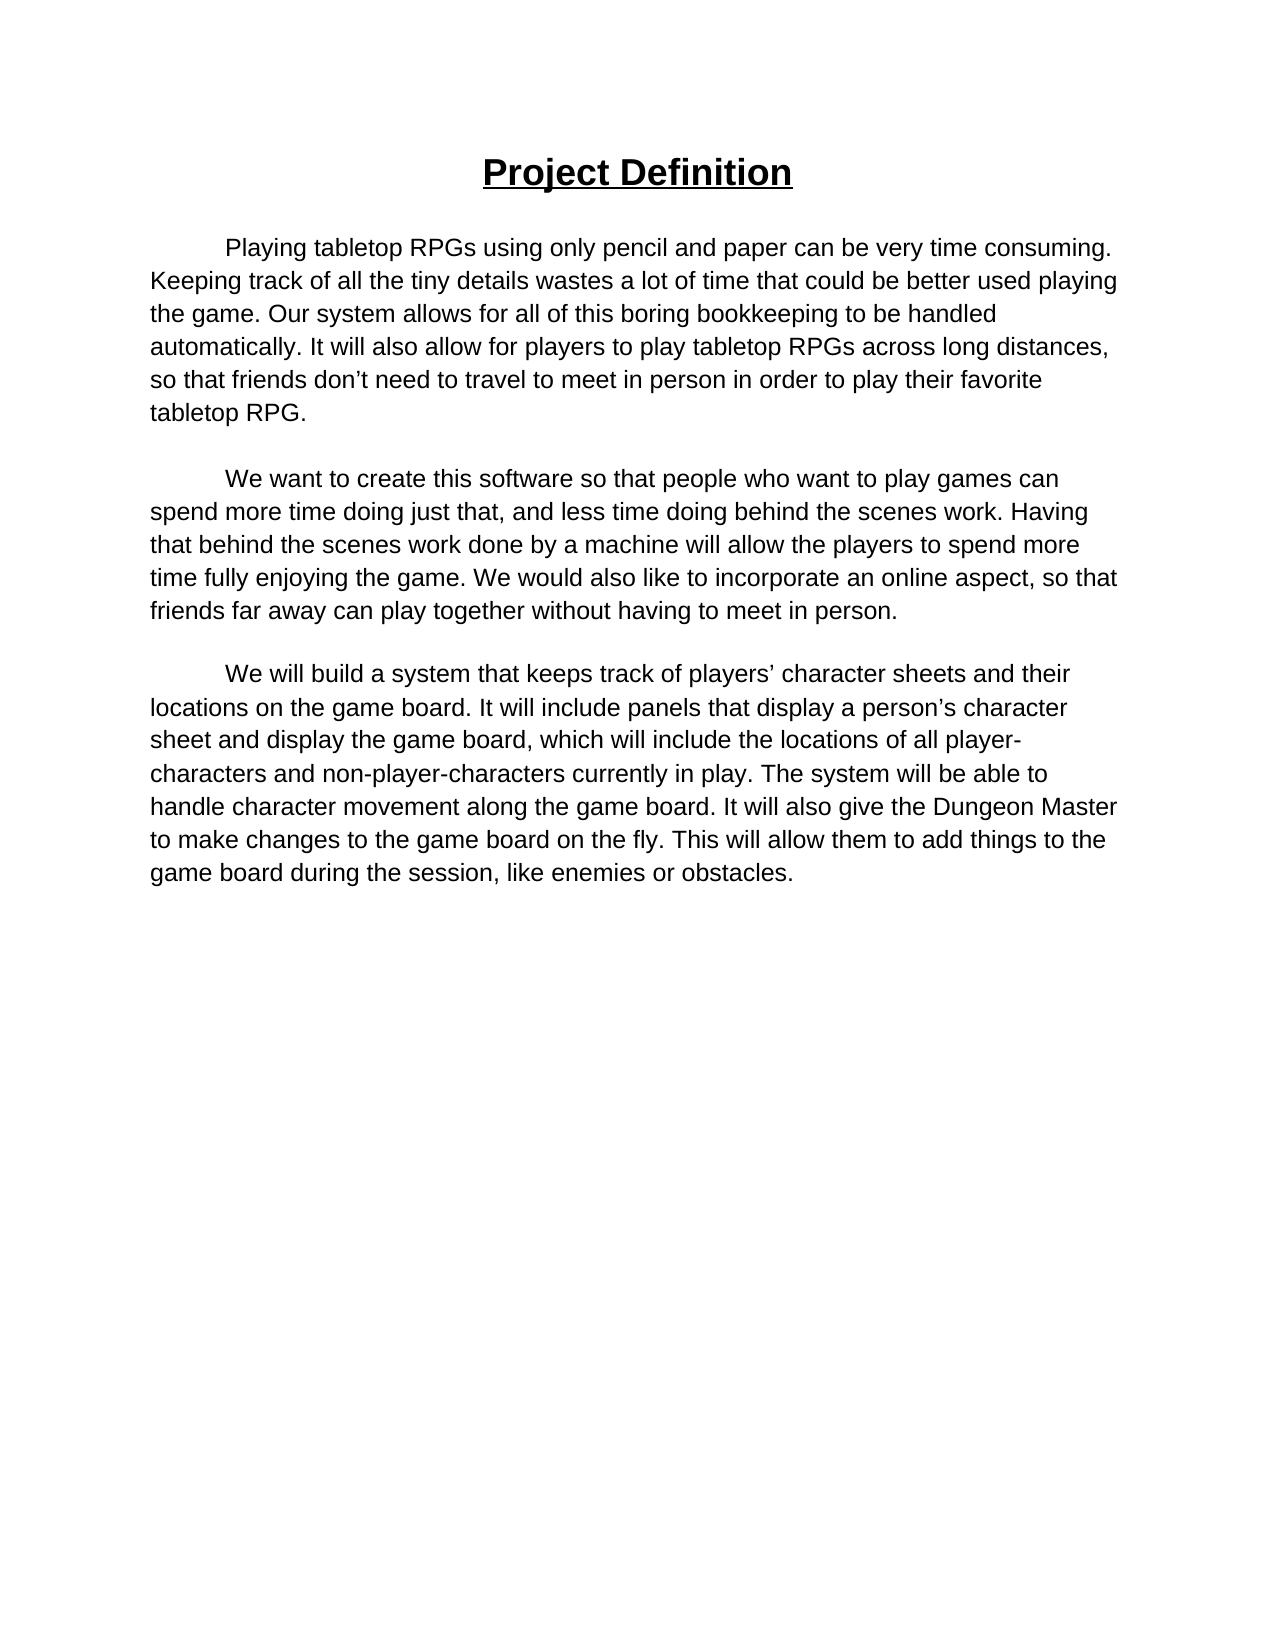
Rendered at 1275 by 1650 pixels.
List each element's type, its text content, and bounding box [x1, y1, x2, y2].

text Playing tabletop RPGs using only pencil and paper can be very time consuming. Keeping track of all the tiny details wastes a lot of time that could be better used playing the game. Our system allows for all of this boring bookkeeping to be handled automatically. It will also allow for players to play tabletop RPGs across long distances, so that friends don’t need to travel to meet in person in order to play their favorite tabletop RPG. [150, 233, 1125, 426]
text Project Definition [150, 150, 1125, 193]
text We will build a system that keeps track of players’ character sheets and their locations on the game board. It will include panels that display a person’s character sheet and display the game board, which will include the locations of all player-characters and non-player-characters currently in play. The system will be able to handle character movement along the game board. It will also give the Dungeon Master to make changes to the game board on the fly. This will allow them to add things to the game board during the session, like enemies or obstacles. [150, 659, 1125, 886]
text We want to create this software so that people who want to play games can spend more time doing just that, and less time doing behind the scenes work. Having that behind the scenes work done by a machine will allow the players to spend more time fully enjoying the game. We would also like to incorporate an online aspect, so that friends far away can play together without having to meet in person. [150, 464, 1125, 624]
